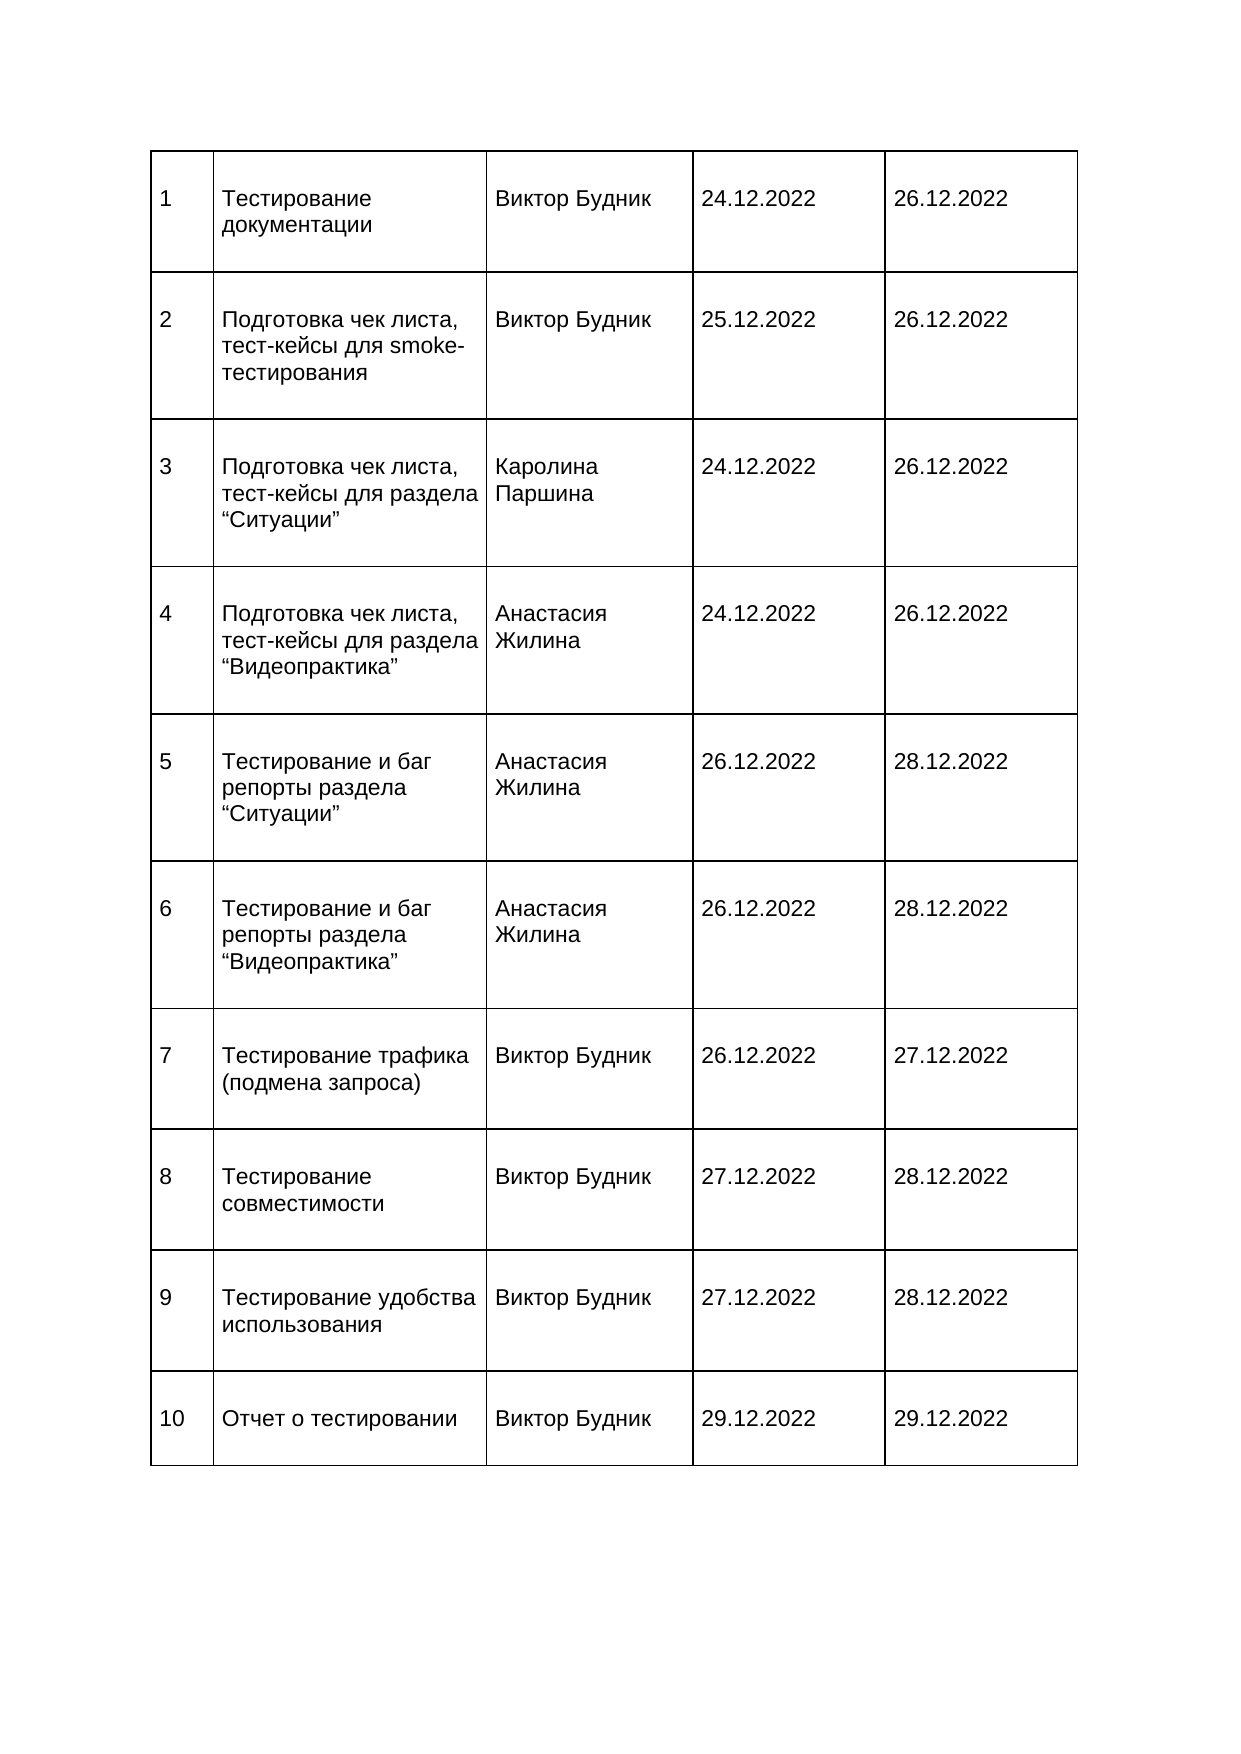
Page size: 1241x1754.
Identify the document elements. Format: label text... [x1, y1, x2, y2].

table_cell Виктор Будник [487, 1130, 692, 1249]
table_cell Виктор Будник [487, 1372, 692, 1465]
table_cell 28.12.2022 [886, 1251, 1077, 1370]
table_cell Тестирование совместимости [214, 1130, 486, 1249]
table_cell 26.12.2022 [886, 273, 1077, 418]
table_cell Виктор Будник [487, 273, 692, 418]
table_cell Подготовка чек листа, тест-кейсы для раздела “Ситуации” [214, 420, 486, 566]
table_cell Отчет о тестировании [214, 1372, 486, 1465]
table_cell 27.12.2022 [886, 1009, 1077, 1128]
table_cell 24.12.2022 [694, 152, 884, 271]
table_cell Подготовка чек листа, тест-кейсы для раздела “Видеопрактика” [214, 567, 486, 713]
table_cell 8 [152, 1130, 213, 1249]
table_cell Тестирование удобства использования [214, 1251, 486, 1370]
table_cell Виктор Будник [487, 152, 692, 271]
table_cell Анастасия Жилина [487, 715, 692, 860]
table_cell Тестирование и баг репорты раздела “Ситуации” [214, 715, 486, 860]
table_cell Виктор Будник [487, 1251, 692, 1370]
table_cell Виктор Будник [487, 1009, 692, 1128]
table_cell Анастасия Жилина [487, 862, 692, 1007]
table_cell 2 [152, 273, 213, 418]
table_cell 28.12.2022 [886, 1130, 1077, 1249]
table_cell 26.12.2022 [886, 567, 1077, 713]
table_cell Подготовка чек листа, тест-кейсы для smoke-тестирования [214, 273, 486, 418]
table_cell 27.12.2022 [694, 1130, 884, 1249]
table_cell 6 [152, 862, 213, 1007]
table_cell 25.12.2022 [694, 273, 884, 418]
table_cell 10 [152, 1372, 213, 1465]
table_cell 7 [152, 1009, 213, 1128]
table_cell 26.12.2022 [886, 152, 1077, 271]
table_cell Тестирование документации [214, 152, 486, 271]
table_cell 1 [152, 152, 213, 271]
table_cell 24.12.2022 [694, 567, 884, 713]
table_cell 26.12.2022 [694, 1009, 884, 1128]
table_cell 26.12.2022 [694, 715, 884, 860]
table_cell 9 [152, 1251, 213, 1370]
table_cell 29.12.2022 [886, 1372, 1077, 1465]
table_cell Тестирование и баг репорты раздела “Видеопрактика” [214, 862, 486, 1007]
table_cell Тестирование трафика (подмена запроса) [214, 1009, 486, 1128]
table_cell 5 [152, 715, 213, 860]
table_cell 29.12.2022 [694, 1372, 884, 1465]
table_cell 3 [152, 420, 213, 566]
table_cell 26.12.2022 [886, 420, 1077, 566]
table_cell 26.12.2022 [694, 862, 884, 1007]
table_cell 4 [152, 567, 213, 713]
table_cell Анастасия Жилина [487, 567, 692, 713]
table_cell 24.12.2022 [694, 420, 884, 566]
table_cell 28.12.2022 [886, 862, 1077, 1007]
table_cell Каролина Паршина [487, 420, 692, 566]
table_cell 27.12.2022 [694, 1251, 884, 1370]
table_cell 28.12.2022 [886, 715, 1077, 860]
